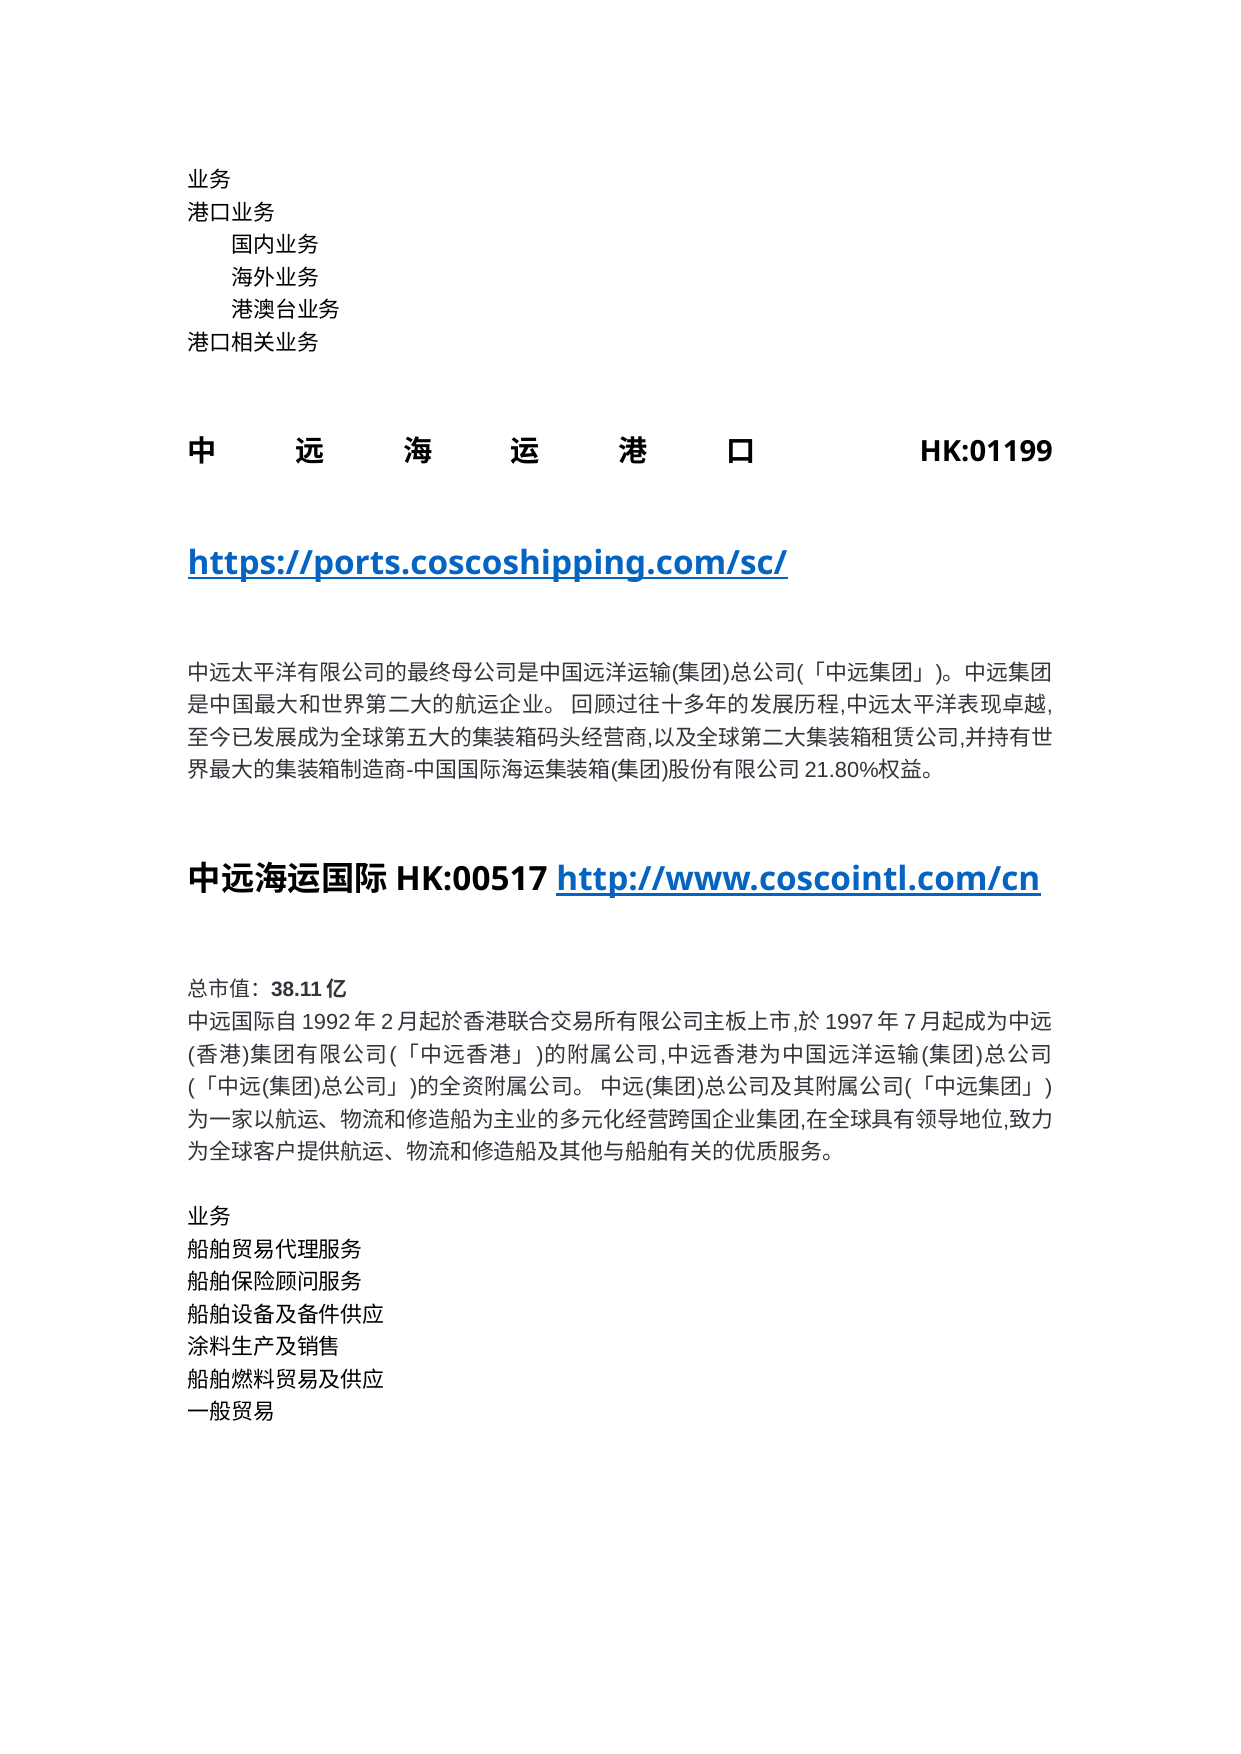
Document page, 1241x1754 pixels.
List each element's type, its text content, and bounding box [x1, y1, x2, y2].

text 港澳台业务 [187, 292, 1053, 324]
text 中远太平洋有限公司的最终母公司是中国远洋运输(集团)总公司(「中远集团」)。中远集团是中国最大和世界第二大的航运企业。 回顾过往十多年的发展历程,中远太平洋表现卓越,至今已发展成为全球第五大的集装箱码头经营商,以及全球第二大集装箱租赁公司,并持有世界最大的集装箱制造商-中国国际海运集装箱(集团)股份有限公司21.80%权益。 [187, 654, 1053, 784]
text 港口业务 [187, 194, 1053, 227]
text 国内业务 [187, 227, 1053, 259]
subtitle 中远海运国际 HK:00517 http://www.coscointl.com/cn [187, 844, 1053, 909]
text 业务 [187, 1199, 1053, 1231]
text 船舶贸易代理服务 [187, 1231, 1053, 1264]
text 业务 [187, 162, 1053, 194]
text 船舶设备及备件供应 [187, 1296, 1053, 1329]
text 一般贸易 [187, 1394, 1053, 1426]
text 船舶燃料贸易及供应 [187, 1361, 1053, 1394]
text 涂料生产及销售 [187, 1329, 1053, 1361]
text 海外业务 [187, 259, 1053, 292]
text 船舶保险顾问服务 [187, 1264, 1053, 1296]
text 中远国际自1992年2月起於香港联合交易所有限公司主板上市,於1997年7月起成为中远(香港)集团有限公司(「中远香港」)的附属公司,中远香港为中国远洋运输(集团)总公司(「中远(集团)总公司」)的全资附属公司。 中远(集团)总公司及其附属公司(「中远集团」)为一家以航运、物流和修造船为主业的多元化经营跨国企业集团,在全球具有领导地位,致力为全球客户提供航运、物流和修造船及其他与船舶有关的优质服务。 [187, 1004, 1053, 1166]
subtitle 中远海运港口 HK:01199 https://ports.coscoshipping.com/sc/ [187, 417, 1053, 594]
text 港口相关业务 [187, 324, 1053, 357]
text 总市值：38.11亿 [187, 971, 1053, 1004]
